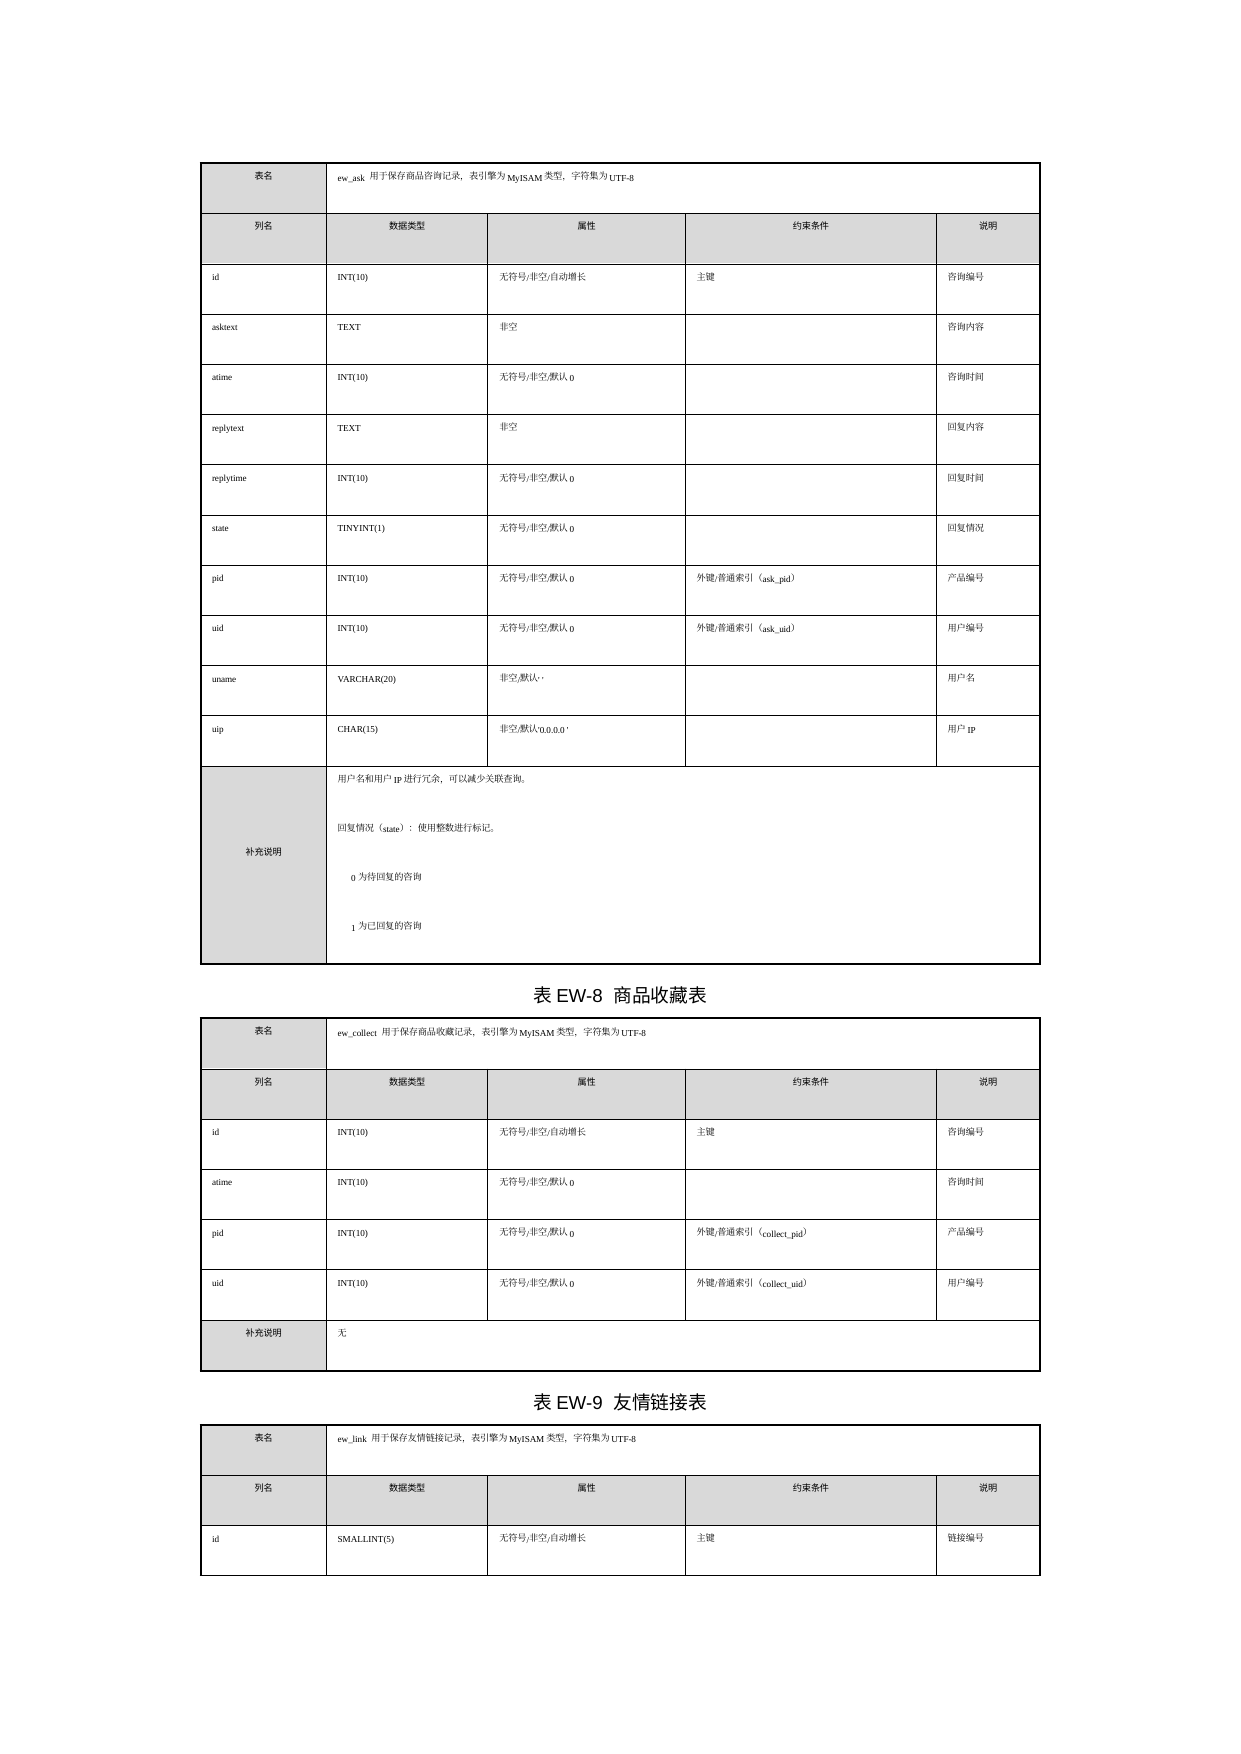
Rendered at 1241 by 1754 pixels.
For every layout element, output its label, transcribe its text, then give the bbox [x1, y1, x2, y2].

table_cell 主键 [686, 1526, 936, 1575]
table_cell 咨询编号 [937, 265, 1039, 314]
table_cell 回复内容 [937, 415, 1039, 464]
table_cell 补充说明 [202, 1321, 326, 1370]
table_cell 无 [327, 1321, 1039, 1370]
table_cell id [202, 1526, 326, 1575]
table_cell 数据类型 [327, 1070, 487, 1119]
table_cell 用户编号 [937, 616, 1039, 665]
table_cell uid [202, 1270, 326, 1319]
table_cell 回复情况 [937, 516, 1039, 565]
table_cell [686, 365, 936, 414]
table_cell 非空 [488, 315, 685, 364]
table_cell 用户名 [937, 666, 1039, 715]
table_cell 属性 [488, 1476, 685, 1525]
table_cell 无符号/非空/默认0 [488, 1270, 685, 1319]
table_cell 列名 [202, 1476, 326, 1525]
text 表EW-9 友情链接表 [187, 1385, 1053, 1417]
table_cell 主键 [686, 265, 936, 314]
table_cell 约束条件 [686, 214, 936, 263]
table_cell uname [202, 666, 326, 715]
table_cell 非空 [488, 415, 685, 464]
table_cell [686, 415, 936, 464]
table_cell INT(10) [327, 365, 487, 414]
table_cell 外键/普通索引（ask_uid） [686, 616, 936, 665]
table_cell 产品编号 [937, 1220, 1039, 1269]
table_cell 列名 [202, 1070, 326, 1119]
table_cell 无符号/非空/默认0 [488, 465, 685, 514]
table_cell 用户名和用户IP进行冗余，可以减少关联查询。 回复情况（state）：使用整数进行标记。 0 为待回复的咨询 1 为已回复的咨询 [327, 767, 1039, 963]
table_cell asktext [202, 315, 326, 364]
table_cell 无符号/非空/自动增长 [488, 265, 685, 314]
table_cell id [202, 1120, 326, 1169]
table_cell 无符号/非空/自动增长 [488, 1120, 685, 1169]
table_cell 无符号/非空/默认0 [488, 516, 685, 565]
table_cell 用户编号 [937, 1270, 1039, 1319]
table_cell 列名 [202, 214, 326, 263]
table_cell 咨询时间 [937, 365, 1039, 414]
table_cell [686, 1170, 936, 1219]
table_cell TEXT [327, 315, 487, 364]
table_cell INT(10) [327, 566, 487, 615]
table_cell atime [202, 1170, 326, 1219]
table_cell 无符号/非空/默认0 [488, 1170, 685, 1219]
table_cell uid [202, 616, 326, 665]
table_cell 主键 [686, 1120, 936, 1169]
table_cell replytext [202, 415, 326, 464]
table_cell 无符号/非空/默认0 [488, 566, 685, 615]
table_cell [686, 465, 936, 514]
table_header 表名 [202, 1426, 326, 1475]
table_cell SMALLINT(5) [327, 1526, 487, 1575]
table_header ew_collect 用于保存商品收藏记录，表引擎为MyISAM类型，字符集为UTF-8 [327, 1019, 1039, 1068]
table_cell 外键/普通索引（collect_pid） [686, 1220, 936, 1269]
text 表EW-8 商品收藏表 [187, 978, 1053, 1011]
table_header ew_link 用于保存友情链接记录，表引擎为MyISAM类型，字符集为UTF-8 [327, 1426, 1039, 1475]
table_cell [686, 516, 936, 565]
table_cell TEXT [327, 415, 487, 464]
table_cell 无符号/非空/默认0 [488, 365, 685, 414]
table_cell 无符号/非空/默认0 [488, 1220, 685, 1269]
table_cell 说明 [937, 1476, 1039, 1525]
table_cell [686, 666, 936, 715]
table_cell INT(10) [327, 465, 487, 514]
table_cell INT(10) [327, 616, 487, 665]
table_cell VARCHAR(20) [327, 666, 487, 715]
table_cell 说明 [937, 1070, 1039, 1119]
table_cell 外键/普通索引（ask_pid） [686, 566, 936, 615]
table_cell 咨询编号 [937, 1120, 1039, 1169]
table_cell 属性 [488, 1070, 685, 1119]
table_cell 无符号/非空/默认0 [488, 616, 685, 665]
table_cell 回复时间 [937, 465, 1039, 514]
table_cell INT(10) [327, 1270, 487, 1319]
table_cell 非空/默认'0.0.0.0 ' [488, 716, 685, 766]
table_cell 数据类型 [327, 1476, 487, 1525]
table_cell 补充说明 [202, 767, 326, 963]
table_cell 咨询时间 [937, 1170, 1039, 1219]
table_cell pid [202, 1220, 326, 1269]
table_cell 外键/普通索引（collect_uid） [686, 1270, 936, 1319]
table_cell 数据类型 [327, 214, 487, 263]
table_cell 属性 [488, 214, 685, 263]
table_cell [686, 315, 936, 364]
table_cell pid [202, 566, 326, 615]
table_cell [686, 716, 936, 766]
table_header 表名 [202, 1019, 326, 1068]
table_header ew_ask 用于保存商品咨询记录，表引擎为MyISAM类型，字符集为UTF-8 [327, 164, 1039, 213]
table_cell INT(10) [327, 1170, 487, 1219]
table_cell CHAR(15) [327, 716, 487, 766]
table_cell 约束条件 [686, 1070, 936, 1119]
table_cell id [202, 265, 326, 314]
table_cell TINYINT(1) [327, 516, 487, 565]
table_cell 说明 [937, 214, 1039, 263]
table_cell 非空/默认' ' [488, 666, 685, 715]
table_cell state [202, 516, 326, 565]
table_cell INT(10) [327, 1120, 487, 1169]
table_cell atime [202, 365, 326, 414]
table_header 表名 [202, 164, 326, 213]
table_cell replytime [202, 465, 326, 514]
table_cell 产品编号 [937, 566, 1039, 615]
table_cell 用户IP [937, 716, 1039, 766]
table_cell uip [202, 716, 326, 766]
table_cell INT(10) [327, 265, 487, 314]
table_cell INT(10) [327, 1220, 487, 1269]
table_cell 无符号/非空/自动增长 [488, 1526, 685, 1575]
table_cell 约束条件 [686, 1476, 936, 1525]
table_cell 咨询内容 [937, 315, 1039, 364]
table_cell 链接编号 [937, 1526, 1039, 1575]
